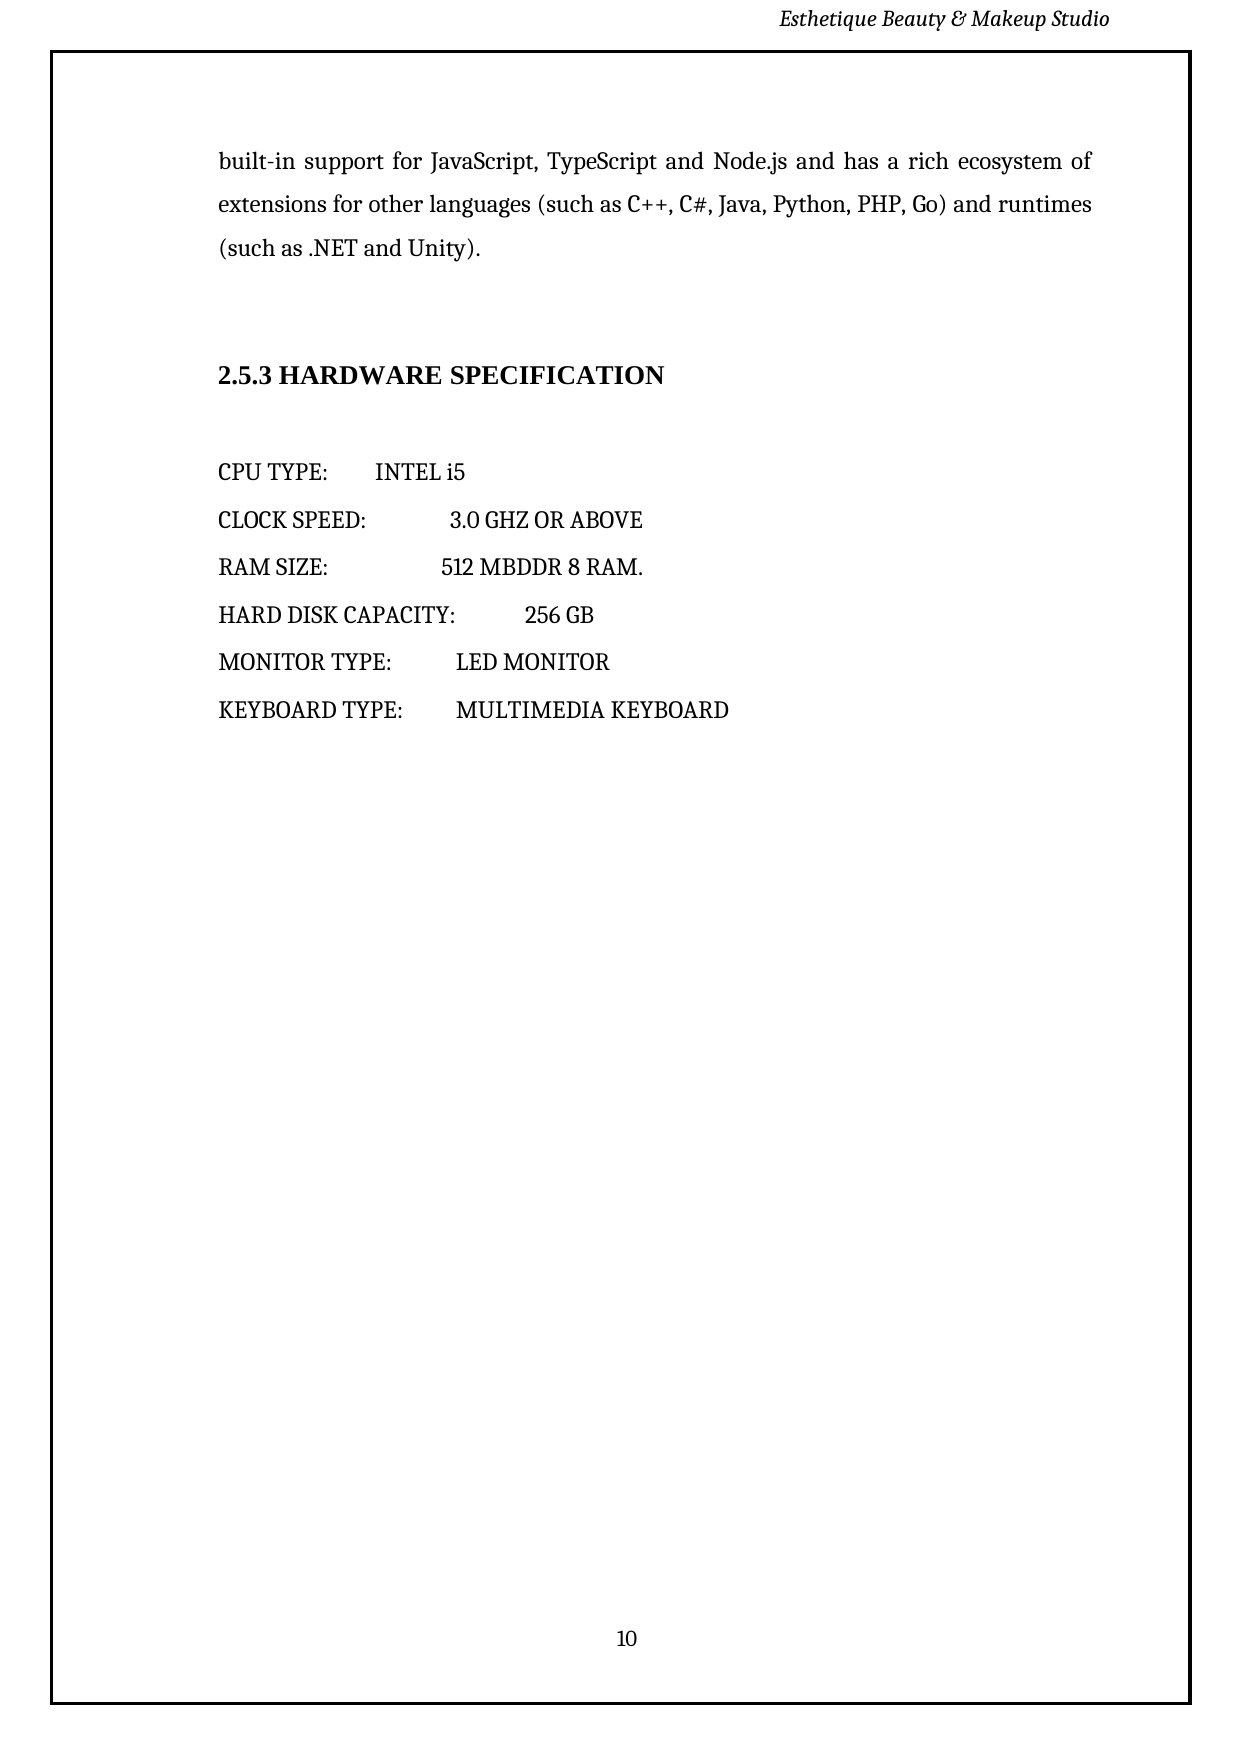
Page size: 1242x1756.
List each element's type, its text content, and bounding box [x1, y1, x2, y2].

text CLOCK SPEED: 3.0 GHZ OR ABOVE RAM SIZE: 512 MBDDR 8 RAM. HARD DISK CAPACITY: 256 GB MONITOR TYPE: LED MONITOR [218, 506, 655, 677]
text built-in support for JavaScript, TypeScript and Node.js and has a rich ecosystem of extensions for other languages (such as C++, C#, Java, Python, PHP, Go) and runtimes (such as .NET and Unity). [218, 147, 1092, 262]
text CPU TYPE: INTEL i5 [218, 458, 1175, 486]
subtitle HARDWARE SPECIFICATION [218, 359, 1175, 391]
text KEYBOARD TYPE: MULTIMEDIA KEYBOARD [218, 695, 1175, 724]
